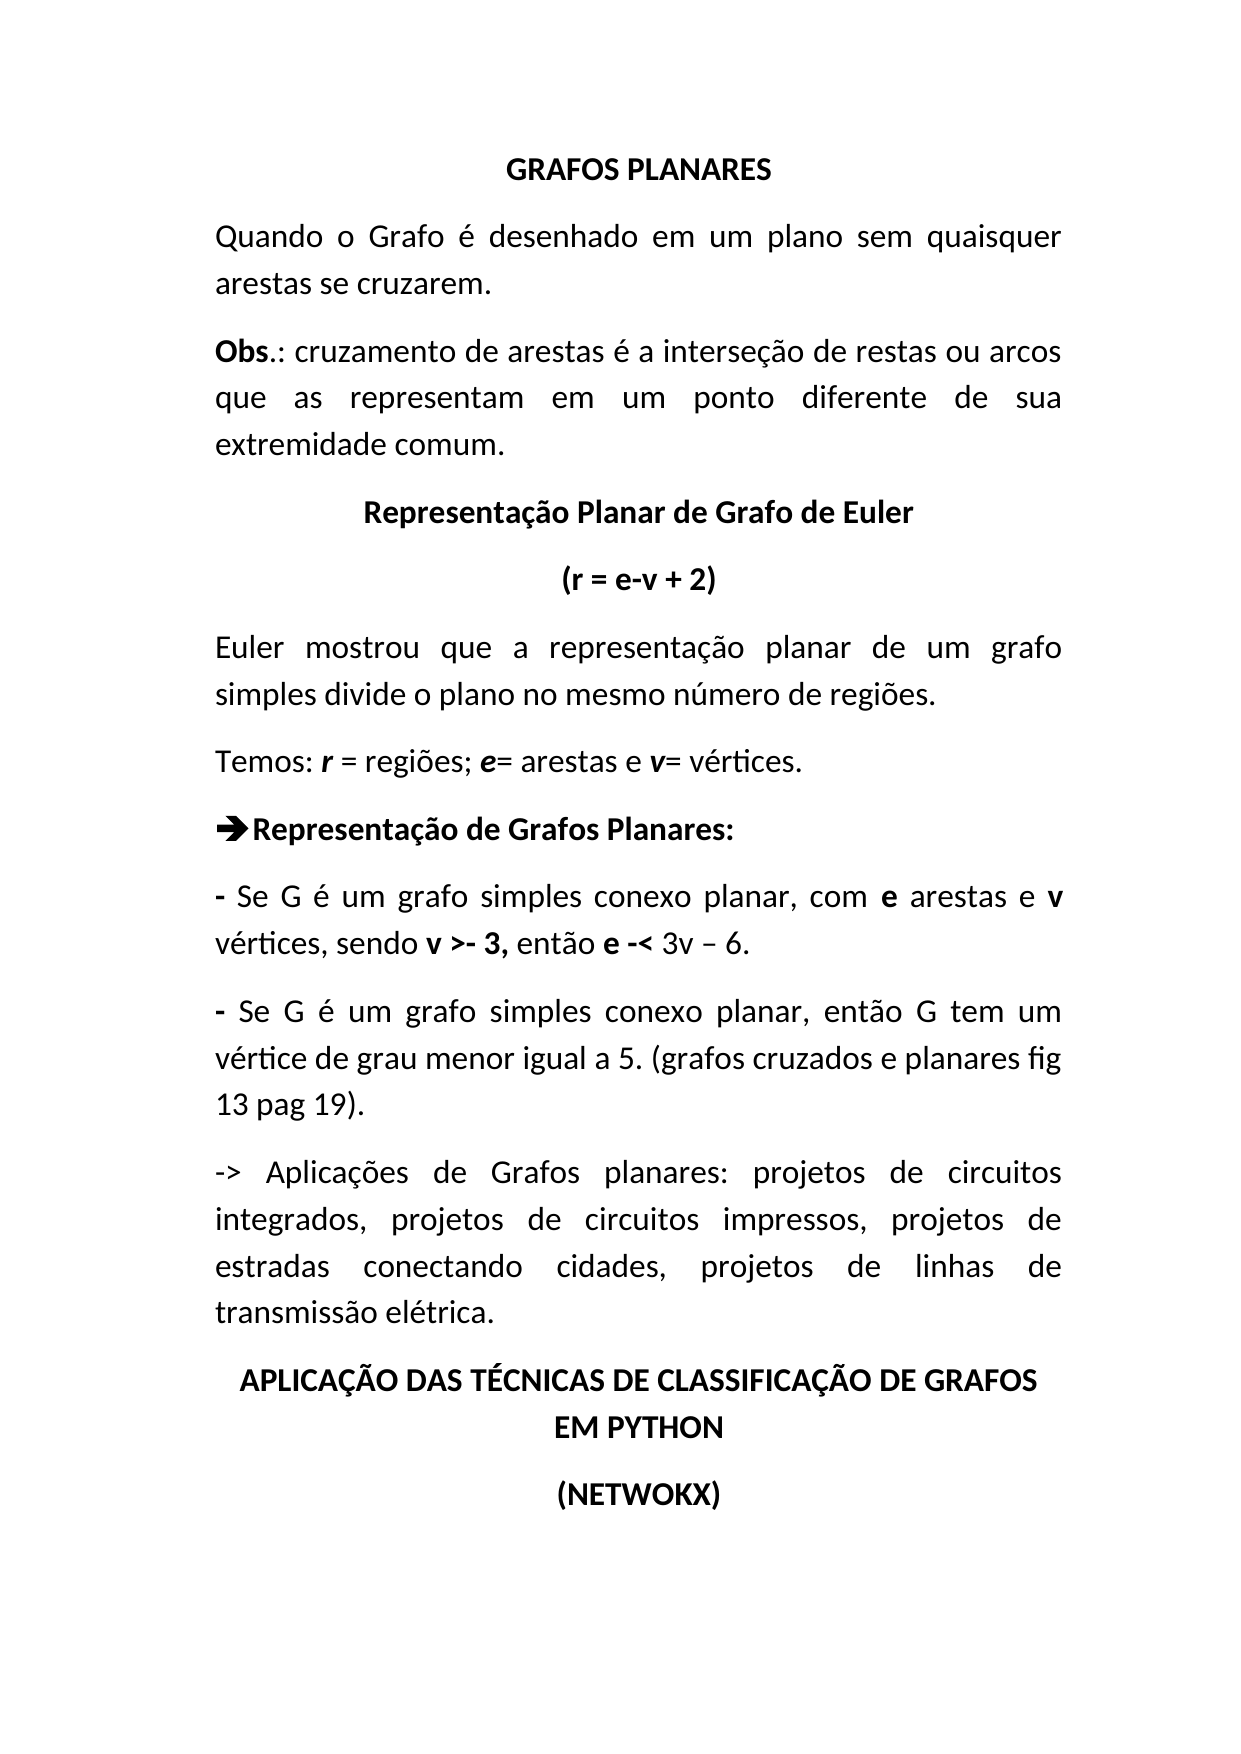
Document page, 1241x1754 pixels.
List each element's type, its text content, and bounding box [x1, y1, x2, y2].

text Temos: r = regiões; e= arestas e v= vértices. [215, 740, 1063, 781]
text APLICAÇÃO DAS TÉCNICAS DE CLASSIFICAÇÃO DE GRAFOS EM PYTHON [215, 1359, 1063, 1446]
list Representação de Grafos Planares: [215, 808, 1063, 849]
text Representação Planar de Grafo de Euler [215, 491, 1063, 531]
text Euler mostrou que a representação planar de um grafo simples divide o plano no mesmo número de regiões. [215, 626, 1063, 713]
text - Se G é um grafo simples conexo planar, com e arestas e v vértices, sendo v >- 3, então e -< 3v – 6. [215, 876, 1063, 963]
text (NETWOKX) [215, 1473, 1063, 1514]
text Obs.: cruzamento de arestas é a interseção de restas ou arcos que as representam em um ponto diferente de sua extremidade comum. [215, 329, 1063, 464]
text Quando o Grafo é desenhado em um plano sem quaisquer arestas se cruzarem. [215, 215, 1063, 303]
text (r = e-v + 2) [215, 558, 1063, 599]
text -> Aplicações de Grafos planares: projetos de circuitos integrados, projetos de circuitos impressos, projetos de estradas conectando cidades, projetos de linhas de transmissão elétrica. [215, 1151, 1063, 1332]
text GRAFOS PLANARES [215, 148, 1063, 188]
text - Se G é um grafo simples conexo planar, então G tem um vértice de grau menor igual a 5. (grafos cruzados e planares fig 13 pag 19). [215, 990, 1063, 1124]
